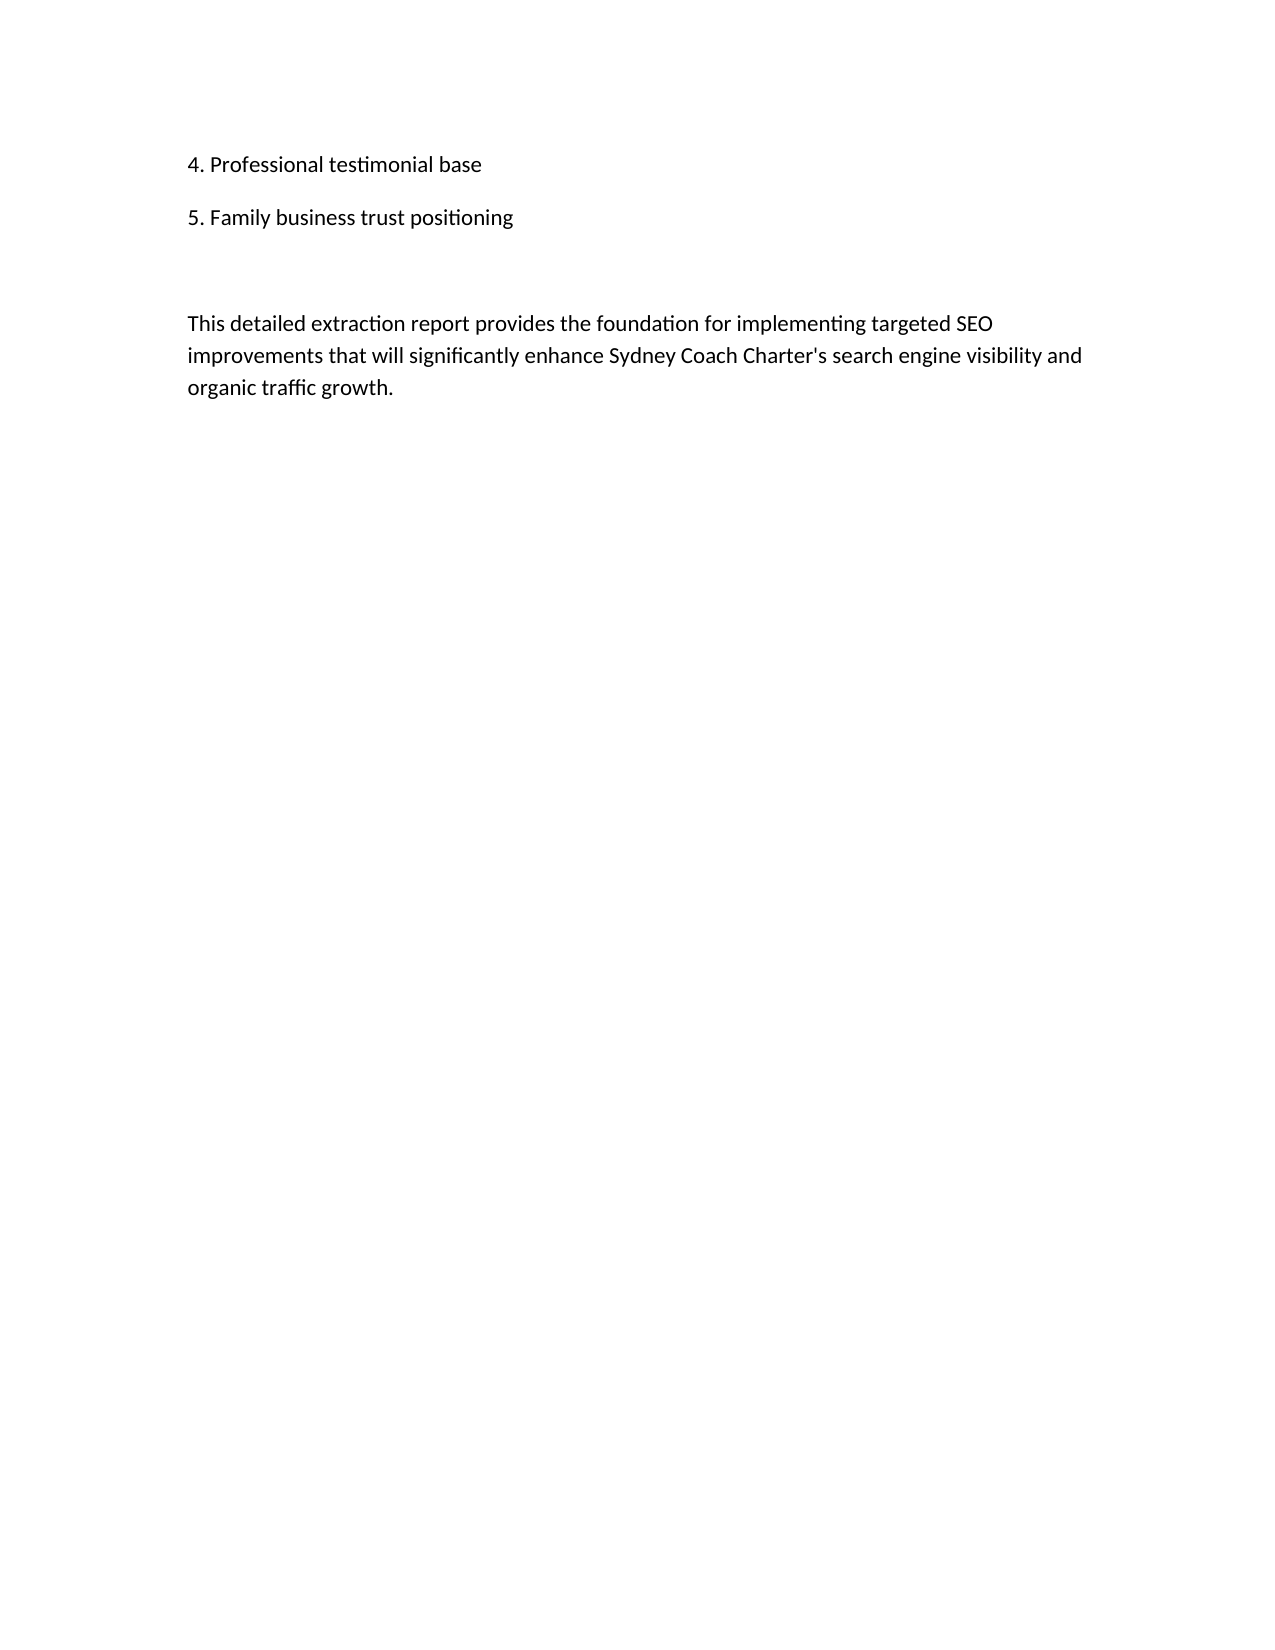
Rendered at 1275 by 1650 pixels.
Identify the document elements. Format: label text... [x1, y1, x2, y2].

text 4. Professional testimonial base [187, 150, 1087, 178]
text 5. Family business trust positioning [187, 203, 1087, 231]
text This detailed extraction report provides the foundation for implementing targeted SEO improvements that will significantly enhance Sydney Coach Charter's search engine visibility and organic traffic growth. [187, 309, 1087, 401]
